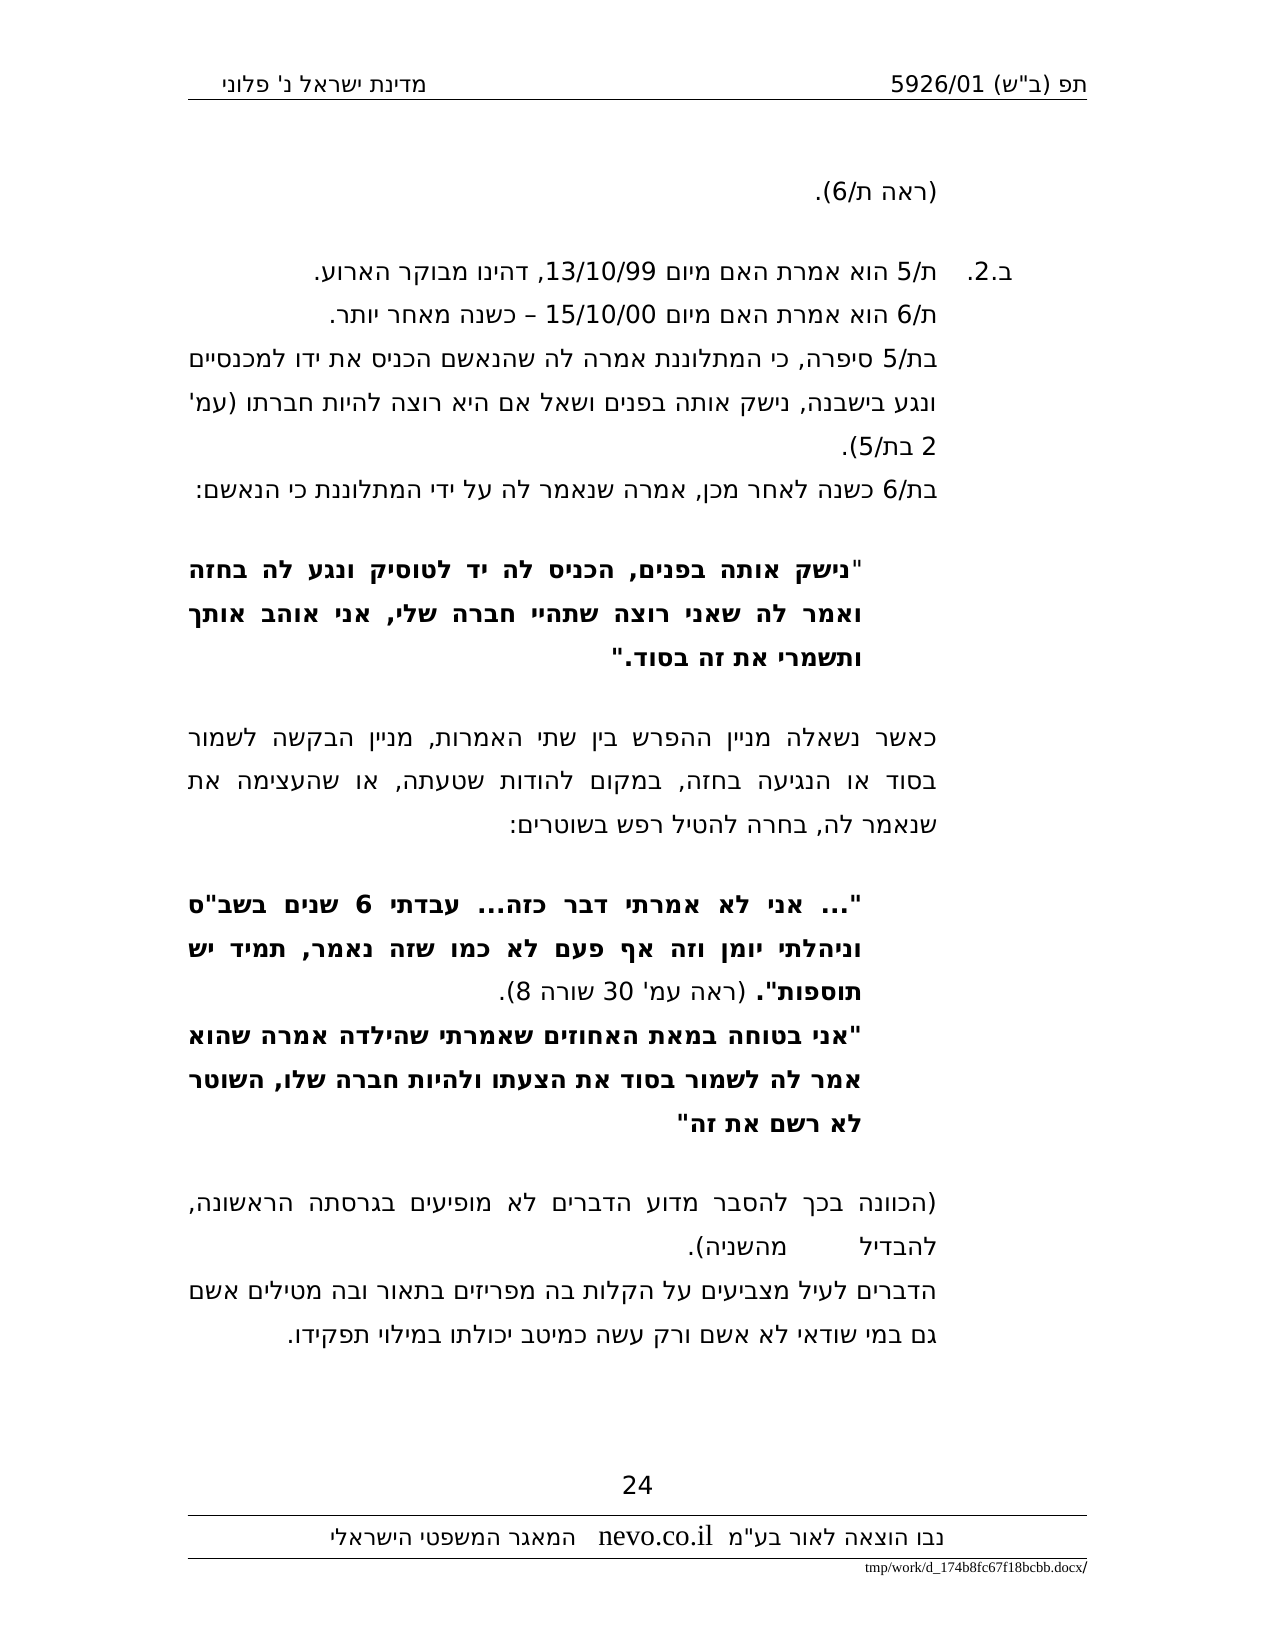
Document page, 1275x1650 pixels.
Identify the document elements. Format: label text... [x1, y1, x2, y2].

text ב.2. ת/5 הוא אמרת האם מיום 13/10/99, דהינו מבוקר הארוע. [187, 257, 1087, 286]
text "... אני לא אמרתי דבר כזה... עבדתי 6 שנים בשב"ס וניהלתי יומן וזה אף פעם לא כמו שזה נאמר, תמיד יש תוספות". (ראה עמ' 30 שורה 8). [187, 890, 862, 1007]
text בת/5 סיפרה, כי המתלוננת אמרה לה שהנאשם הכניס את ידו למכנסיים ונגע בישבנה, נישק אותה בפנים ושאל אם היא רוצה להיות חברתו (עמ' 2 בת/5). [187, 344, 937, 461]
text בת/6 כשנה לאחר מכן, אמרה שנאמר לה על ידי המתלוננת כי הנאשם: [187, 476, 937, 505]
text "אני בטוחה במאת האחוזים שאמרתי שהילדה אמרה שהוא אמר לה לשמור בסוד את הצעתו ולהיות חברה שלו, השוטר לא רשם את זה" [187, 1021, 862, 1138]
text כאשר נשאלה מניין ההפרש בין שתי האמרות, מניין הבקשה לשמור בסוד או הנגיעה בחזה, במקום להודות שטעתה, או שהעצימה את שנאמר לה, בחרה להטיל רפש בשוטרים: [187, 723, 937, 839]
text (הכוונה בכך להסבר מדוע הדברים לא מופיעים בגרסתה הראשונה, להבדיל מהשניה). [187, 1189, 937, 1262]
text הדברים לעיל מצביעים על הקלות בה מפריזים בתאור ובה מטילים אשם גם במי שודאי לא אשם ורק עשה כמיטב יכולתו במילוי תפקידו. [187, 1276, 937, 1349]
text "נישק אותה בפנים, הכניס לה יד לטוסיק ונגע לה בחזה ואמר לה שאני רוצה שתהיי חברה שלי, אני אוהב אותך ותשמרי את זה בסוד." [187, 556, 862, 672]
text ת/6 הוא אמרת האם מיום 15/10/00 – כשנה מאחר יותר. [187, 301, 1012, 330]
text (ראה ת/6). [187, 177, 937, 206]
